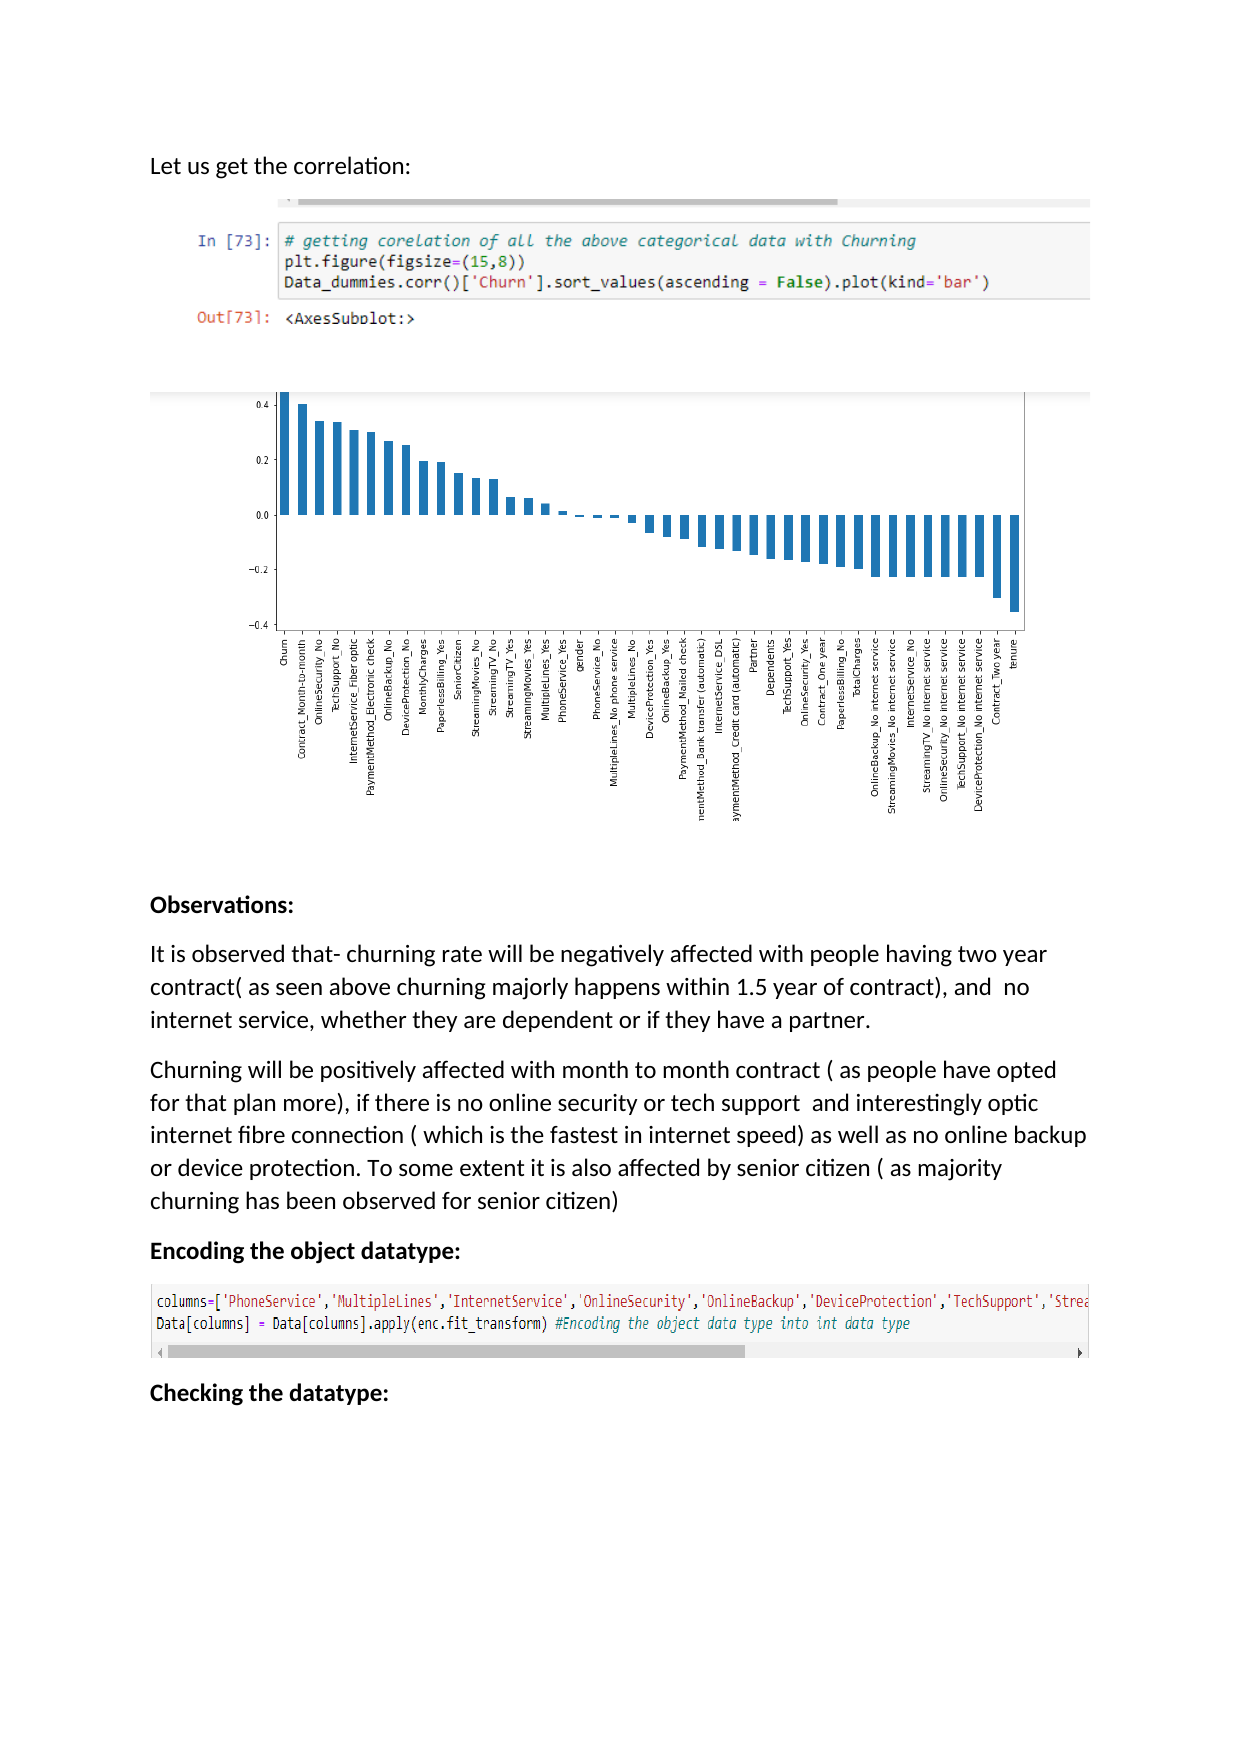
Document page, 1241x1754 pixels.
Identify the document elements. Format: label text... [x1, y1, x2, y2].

picture [150, 392, 1091, 821]
picture [150, 1284, 1091, 1358]
text It is observed that- churning rate will be negatively affected with people having two year contract( as seen above churning majorly happens within 1.5 year of contract), and no internet service, whether they are dependent or if they have a partner. [150, 938, 1090, 1035]
text Checking the datatype: [150, 1377, 1090, 1407]
text Let us get the correlation: [150, 150, 1090, 181]
text Churning will be positively affected with month to month contract ( as people have opted for that plan more), if there is no online security or tech support and interestingly optic internet fibre connection ( which is the fastest in internet speed) as well as no online backup or device protection. To some extent it is also affected by senior citizen ( as majority churning has been observed for senior citizen) [150, 1054, 1090, 1216]
text Encoding the object datatype: [150, 1235, 1090, 1266]
picture [150, 199, 1091, 324]
text Observations: [150, 889, 1090, 919]
